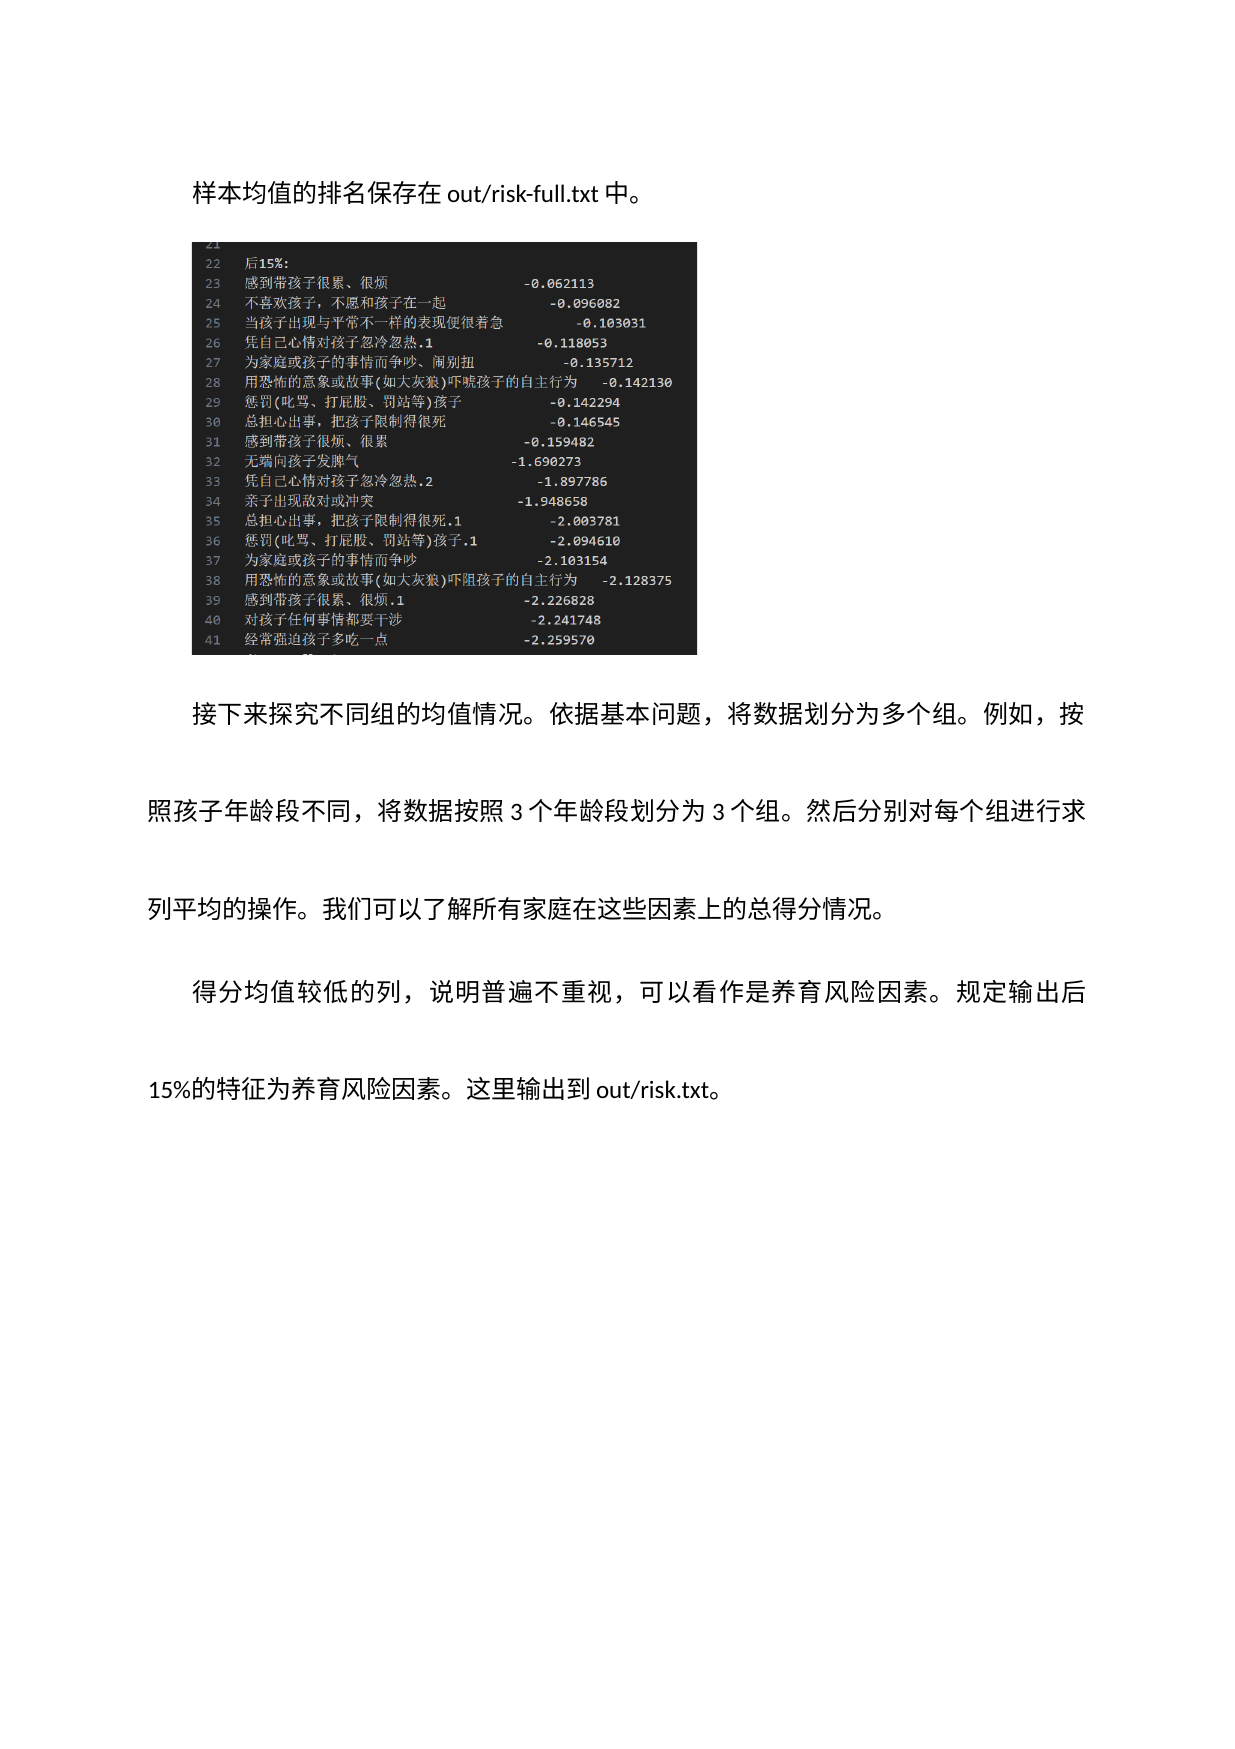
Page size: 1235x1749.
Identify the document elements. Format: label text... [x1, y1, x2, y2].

list 得分均值较低的列，说明普遍不重视，可以看作是养育风险因素。规定输出后15%的特征为养育风险因素。这里输出到out/risk.txt。 [148, 958, 1087, 1121]
picture [191, 242, 698, 655]
list 样本均值的排名保存在out/risk-full.txt中。 [148, 159, 1087, 224]
list 接下来探究不同组的均值情况。依据基本问题，将数据划分为多个组。例如，按照孩子年龄段不同，将数据按照3个年龄段划分为3个组。然后分别对每个组进行求列平均的操作。我们可以了解所有家庭在这些因素上的总得分情况。 [148, 680, 1087, 940]
